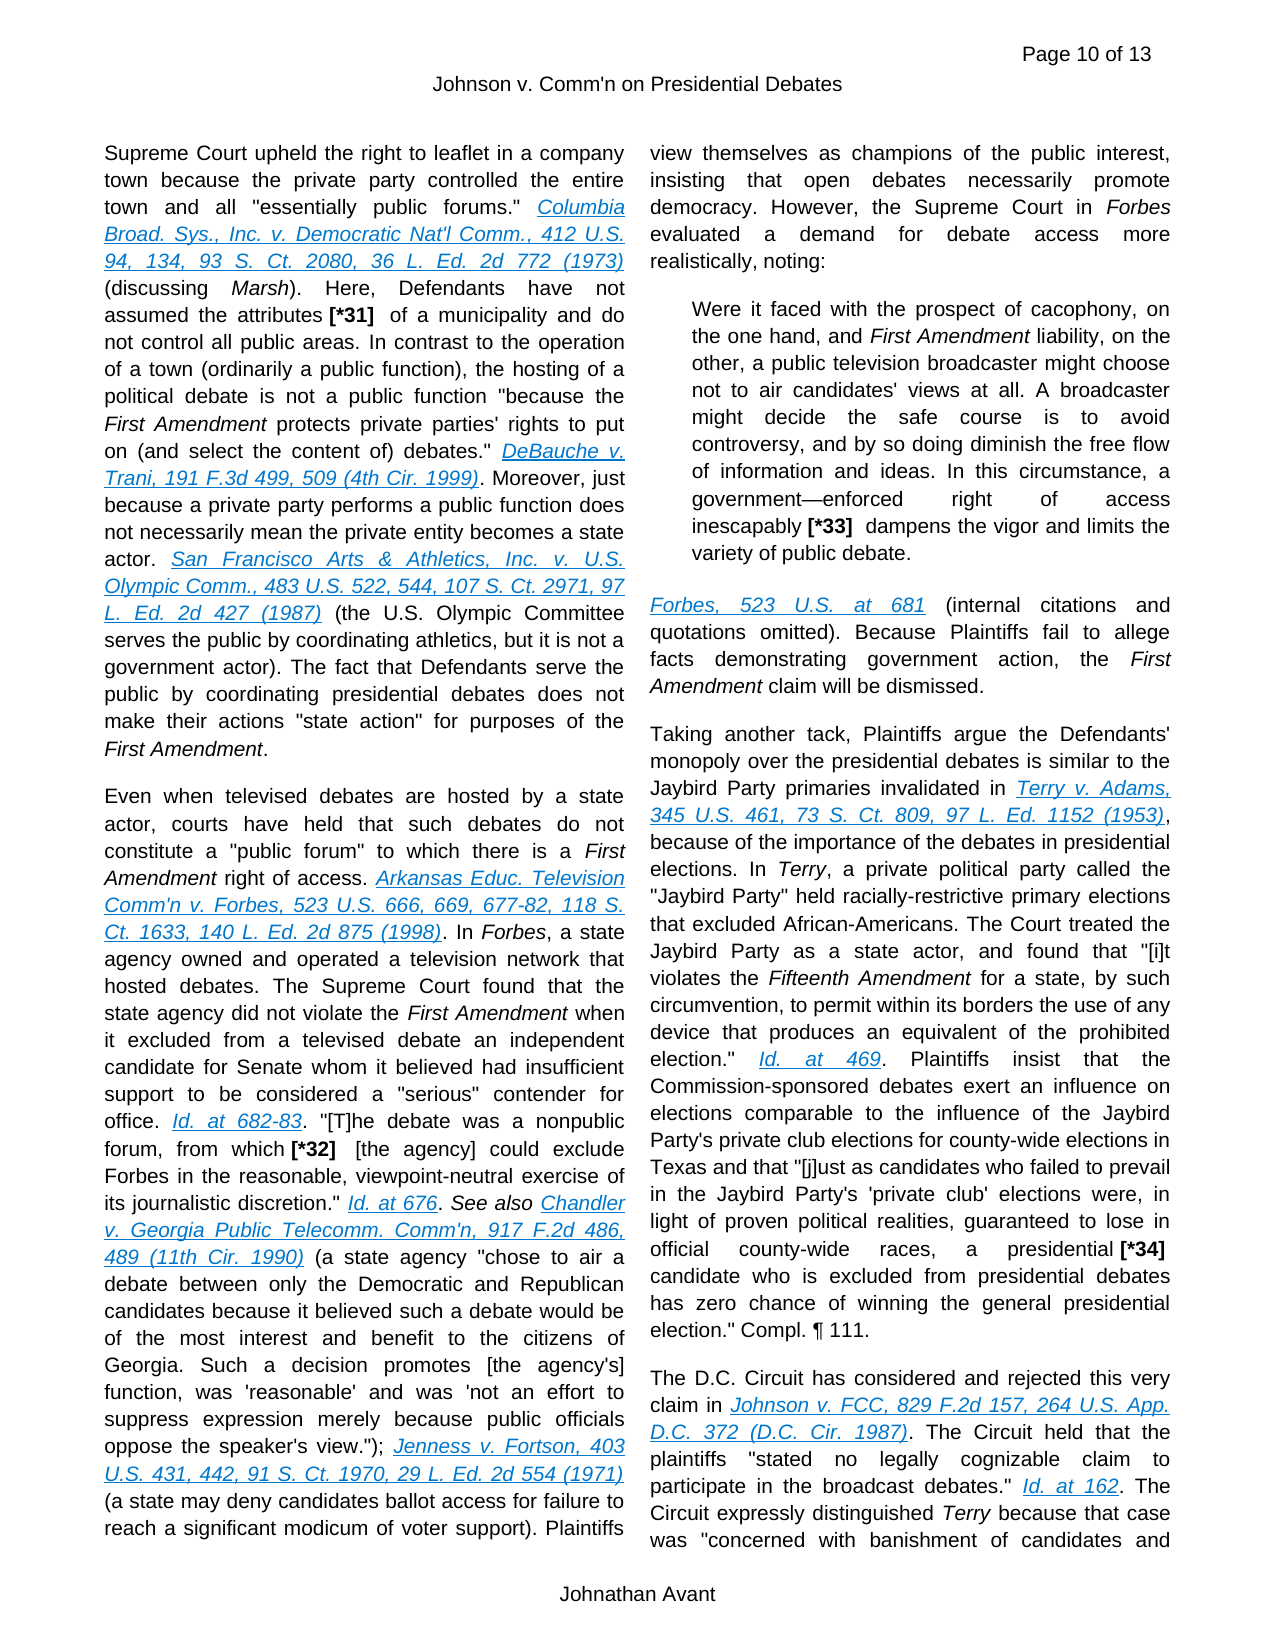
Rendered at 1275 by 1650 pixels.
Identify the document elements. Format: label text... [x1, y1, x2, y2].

text Even when televised debates are hosted by a state actor, courts have held that such debates do not constitute a "public forum" to which there is a First Amendment right of access. Arkansas Educ. Television Comm'n v. Forbes, 523 U.S. 666, 669, 677-82, 118 S. Ct. 1633, 140 L. Ed. 2d 875 (1998). In Forbes, a state agency owned and operated a television network that hosted debates. The Supreme Court found that the state agency did not violate the First Amendment when it excluded from a televised debate an independent candidate for Senate whom it believed had insufficient support to be considered a "serious" contender for office. Id. at 682-83. "[T]he debate was a nonpublic forum, from which [*32] [the agency] could exclude Forbes in the reasonable, viewpoint-neutral exercise of its journalistic discretion." Id. at 676. See also Chandler v. Georgia Public Telecomm. Comm'n, 917 F.2d 486, 489 (11th Cir. 1990) (a state agency "chose to air a debate between only the Democratic and Republican candidates because it believed such a debate would be of the most interest and benefit to the citizens of Georgia. Such a decision promotes [the agency's] function, was 'reasonable' and was 'not an effort to suppress expression merely because public officials oppose the speaker's view."); Jenness v. Fortson, 403 U.S. 431, 442, 91 S. Ct. 1970, 29 L. Ed. 2d 554 (1971) (a state may deny candidates ballot access for failure to reach a significant modicum of voter support). Plaintiffs view themselves as champions of the public interest, insisting that open debates necessarily promote democracy. However, the Supreme Court in Forbes evaluated a demand for debate access more realistically, noting: [104, 1240, 625, 1539]
text Taking another tack, Plaintiffs argue the Defendants' monopoly over the presidential debates is similar to the Jaybird Party primaries invalidated in Terry v. Adams, 345 U.S. 461, 73 S. Ct. 809, 97 L. Ed. 1152 (1953), because of the importance of the debates in presidential elections. In Terry, a private political party called the "Jaybird Party" held racially-restrictive primary elections that excluded African-Americans. The Court treated the Jaybird Party as a state actor, and found that "[i]t violates the Fifteenth Amendment for a state, by such circumvention, to permit within its borders the use of any device that produces an equivalent of the prohibited election." Id. at 469. Plaintiffs insist that the Commission-sponsored debates exert an influence on elections comparable to the influence of the Jaybird Party's private club elections for county-wide elections in Texas and that "[j]ust as candidates who failed to prevail in the Jaybird Party's 'private club' elections were, in light of proven political realities, guaranteed to lose in official county-wide races, a presidential [*34] candidate who is excluded from presidential debates has zero chance of winning the general presidential election." Compl. ¶ 111. [650, 719, 1171, 1342]
text Were it faced with the prospect of cacophony, on the one hand, and First Amendment liability, on the other, a public television broadcaster might choose not to air candidates' views at all. A broadcaster might decide the safe course is to avoid controversy, and by so doing diminish the free flow of information and ideas. In this circumstance, a government—enforced right of access inescapably [*33] dampens the vigor and limits the variety of public debate. [692, 294, 1171, 564]
text Even when televised debates are hosted by a state actor, courts have held that such debates do not constitute a "public forum" to which there is a First Amendment right of access. Arkansas Educ. Television Comm'n v. Forbes, 523 U.S. 666, 669, 677-82, 118 S. Ct. 1633, 140 L. Ed. 2d 875 (1998). In Forbes, a state agency owned and operated a television network that hosted debates. The Supreme Court found that the state agency did not violate the First Amendment when it excluded from a televised debate an independent candidate for Senate whom it believed had insufficient support to be considered a "serious" contender for office. Id. at 682-83. "[T]he debate was a nonpublic forum, from which [*32] [the agency] could exclude Forbes in the reasonable, viewpoint-neutral exercise of its journalistic discretion." Id. at 676. See also Chandler v. Georgia Public Telecomm. Comm'n, 917 F.2d 486, 489 (11th Cir. 1990) (a state agency "chose to air a debate between only the Democratic and Republican candidates because it believed such a debate would be of the most interest and benefit to the citizens of Georgia. Such a decision promotes [the agency's] function, was 'reasonable' and was 'not an effort to suppress expression merely because public officials oppose the speaker's view."); Jenness v. Fortson, 403 U.S. 431, 442, 91 S. Ct. 1970, 29 L. Ed. 2d 554 (1971) (a state may deny candidates ballot access for failure to reach a significant modicum of voter support). Plaintiffs view themselves as champions of the public interest, insisting that open debates necessarily promote democracy. However, the Supreme Court in Forbes evaluated a demand for debate access more realistically, noting: [104, 915, 625, 1239]
text Forbes, 523 U.S. at 681 (internal citations and quotations omitted). Because Plaintiffs fail to allege facts demonstrating government action, the First Amendment claim will be dismissed. [650, 589, 1171, 698]
